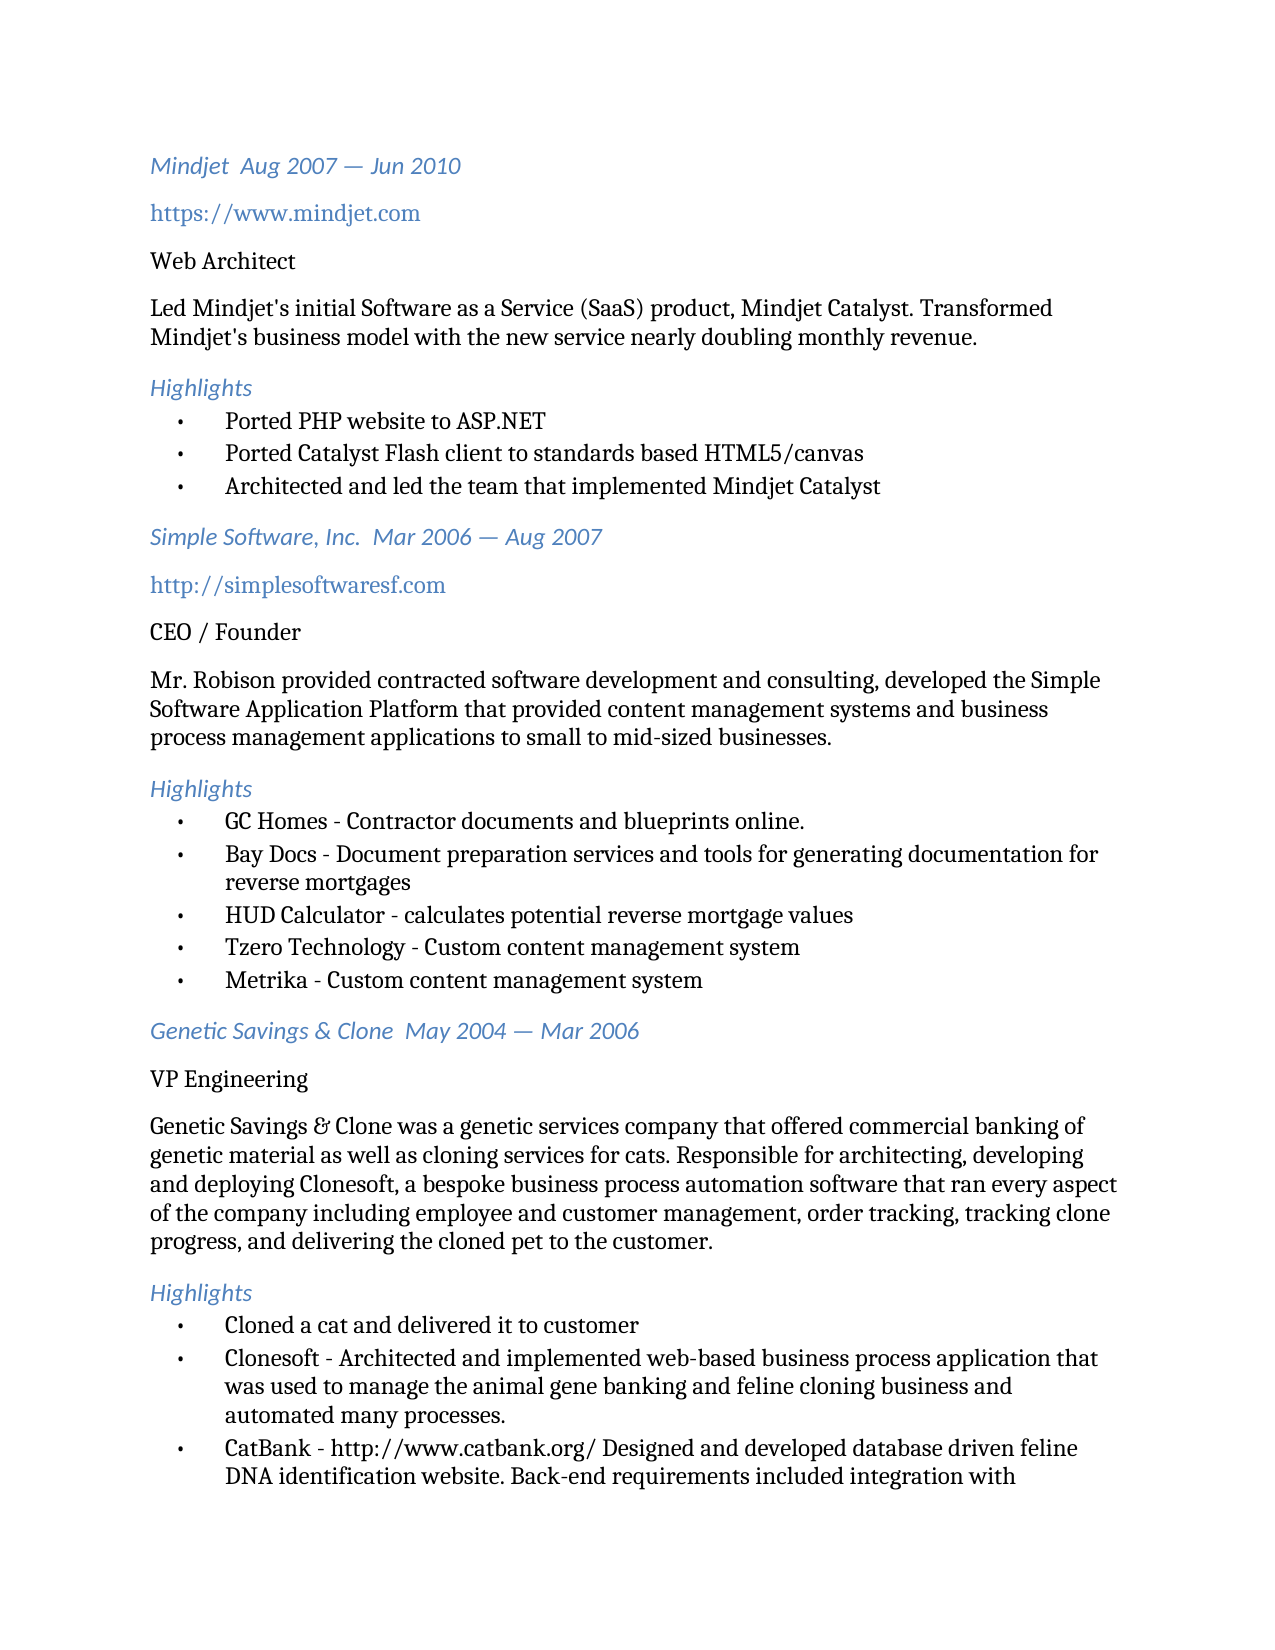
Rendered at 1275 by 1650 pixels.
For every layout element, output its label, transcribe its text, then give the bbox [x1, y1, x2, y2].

subtitle Genetic Savings & Clone May 2004 — Mar 2006 [150, 1015, 1125, 1046]
subtitle Highlights [150, 773, 1125, 803]
list Ported Catalyst Flash client to standards based HTML5/canvas [175, 439, 1125, 468]
list Architected and led the team that implemented Mindjet Catalyst [175, 472, 1125, 501]
list Tzero Technology - Custom content management system [175, 933, 1125, 962]
text https://www.mindjet.com [150, 199, 1125, 228]
text VP Engineering [150, 1065, 1125, 1093]
list GC Homes - Contractor documents and blueprints online. [175, 807, 1125, 836]
subtitle Highlights [150, 373, 1125, 403]
list Bay Docs - Document preparation services and tools for generating documentation for reverse mortgages [175, 839, 1125, 897]
text Genetic Savings & Clone was a genetic services company that offered commercial banking of genetic material as well as cloning services for cats. Responsible for architecting, developing and deploying Clonesoft, a bespoke business process automation software that ran every aspect of the company including employee and customer management, order tracking, tracking clone progress, and delivering the cloned pet to the customer. [150, 1112, 1125, 1256]
list Metrika - Custom content management system [175, 966, 1125, 994]
text http://simplesoftwaresf.com [150, 571, 1125, 599]
list Cloned a cat and delivered it to customer [175, 1311, 1125, 1340]
text Web Architect [150, 247, 1125, 276]
list HUD Calculator - calculates potential reverse mortgage values [175, 901, 1125, 929]
subtitle Mindjet Aug 2007 — Jun 2010 [150, 150, 1125, 181]
subtitle Simple Software, Inc. Mar 2006 — Aug 2007 [150, 521, 1125, 552]
list Ported PHP website to ASP.NET [175, 407, 1125, 436]
text Led Mindjet's initial Software as a Service (SaaS) product, Mindjet Catalyst. Transformed Mindjet's business model with the new service nearly doubling monthly revenue. [150, 294, 1125, 352]
text Mr. Robison provided contracted software development and consulting, developed the Simple Software Application Platform that provided content management systems and business process management applications to small to mid-sized businesses. [150, 666, 1125, 752]
list Clonesoft - Architected and implemented web-based business process application that was used to manage the animal gene banking and feline cloning business and automated many processes. [175, 1343, 1125, 1430]
text CEO / Founder [150, 618, 1125, 647]
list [175, 1433, 1125, 1491]
subtitle Highlights [150, 1277, 1125, 1307]
